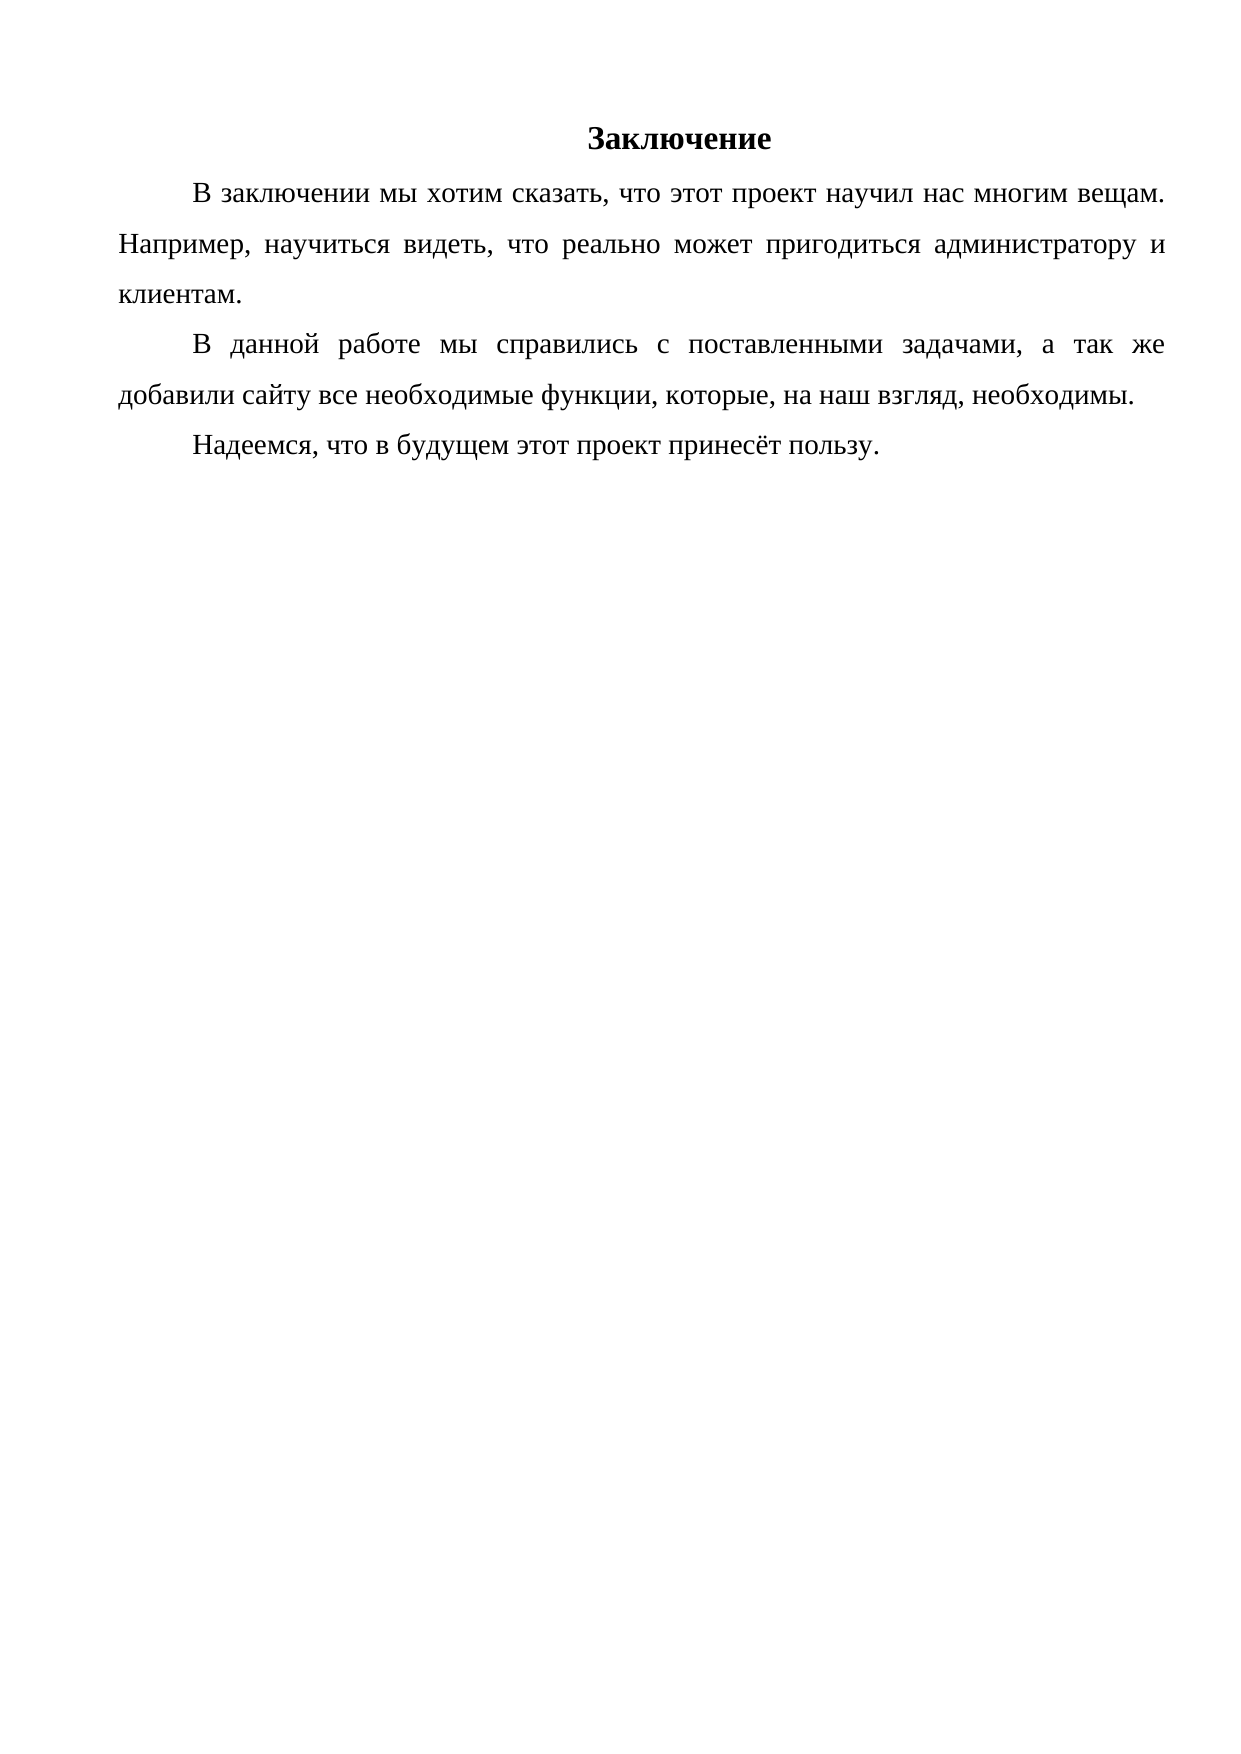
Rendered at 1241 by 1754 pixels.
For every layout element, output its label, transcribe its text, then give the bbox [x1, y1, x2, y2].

text В заключении мы хотим сказать, что этот проект научил нас многим вещам. Например, научиться видеть, что реально может пригодиться администратору и клиентам. [118, 176, 1167, 310]
subtitle Заключение [118, 118, 1167, 156]
text В данной работе мы справились с поставленными задачами, а так же добавили сайту все необходимые функции, которые, на наш взгляд, необходимы. [118, 327, 1167, 410]
text Надеемся, что в будущем этот проект принесёт пользу. [118, 427, 1167, 461]
